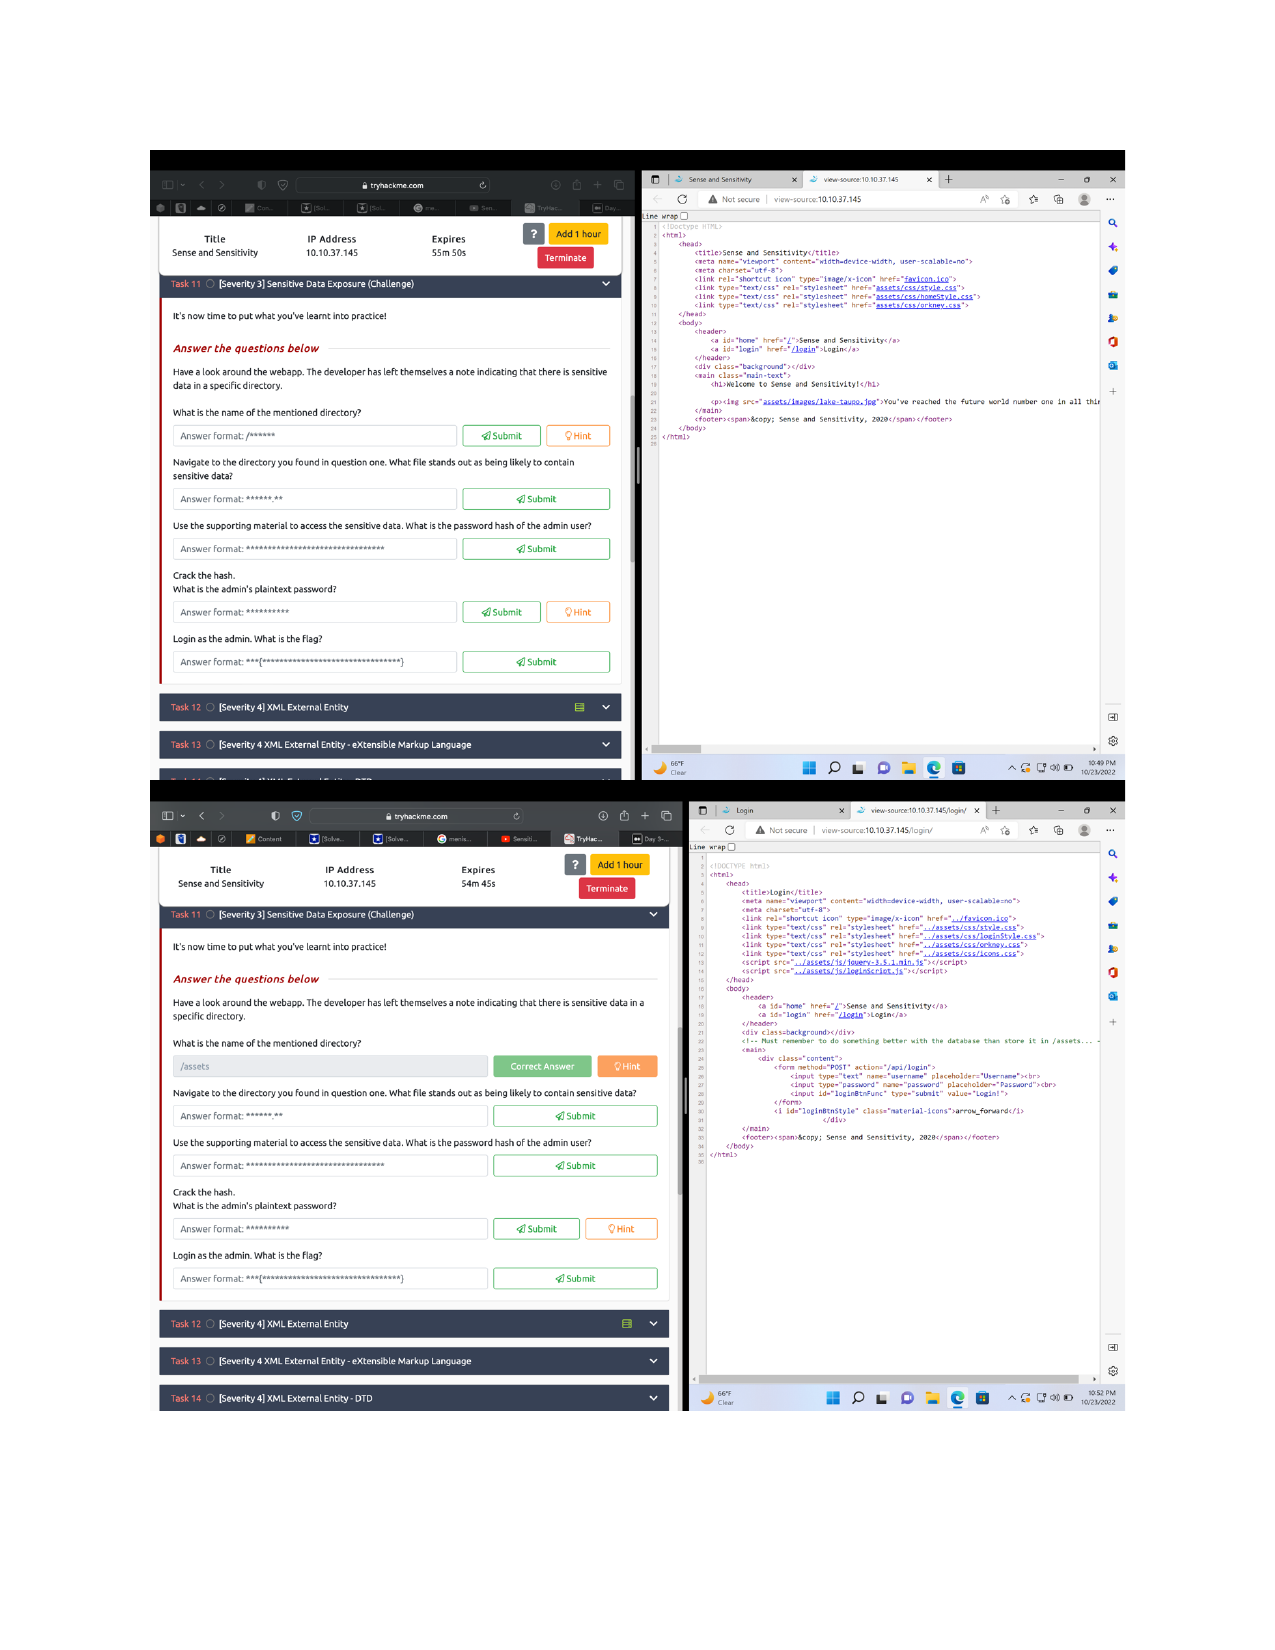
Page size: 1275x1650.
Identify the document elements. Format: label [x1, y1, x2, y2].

picture [150, 150, 1125, 1411]
